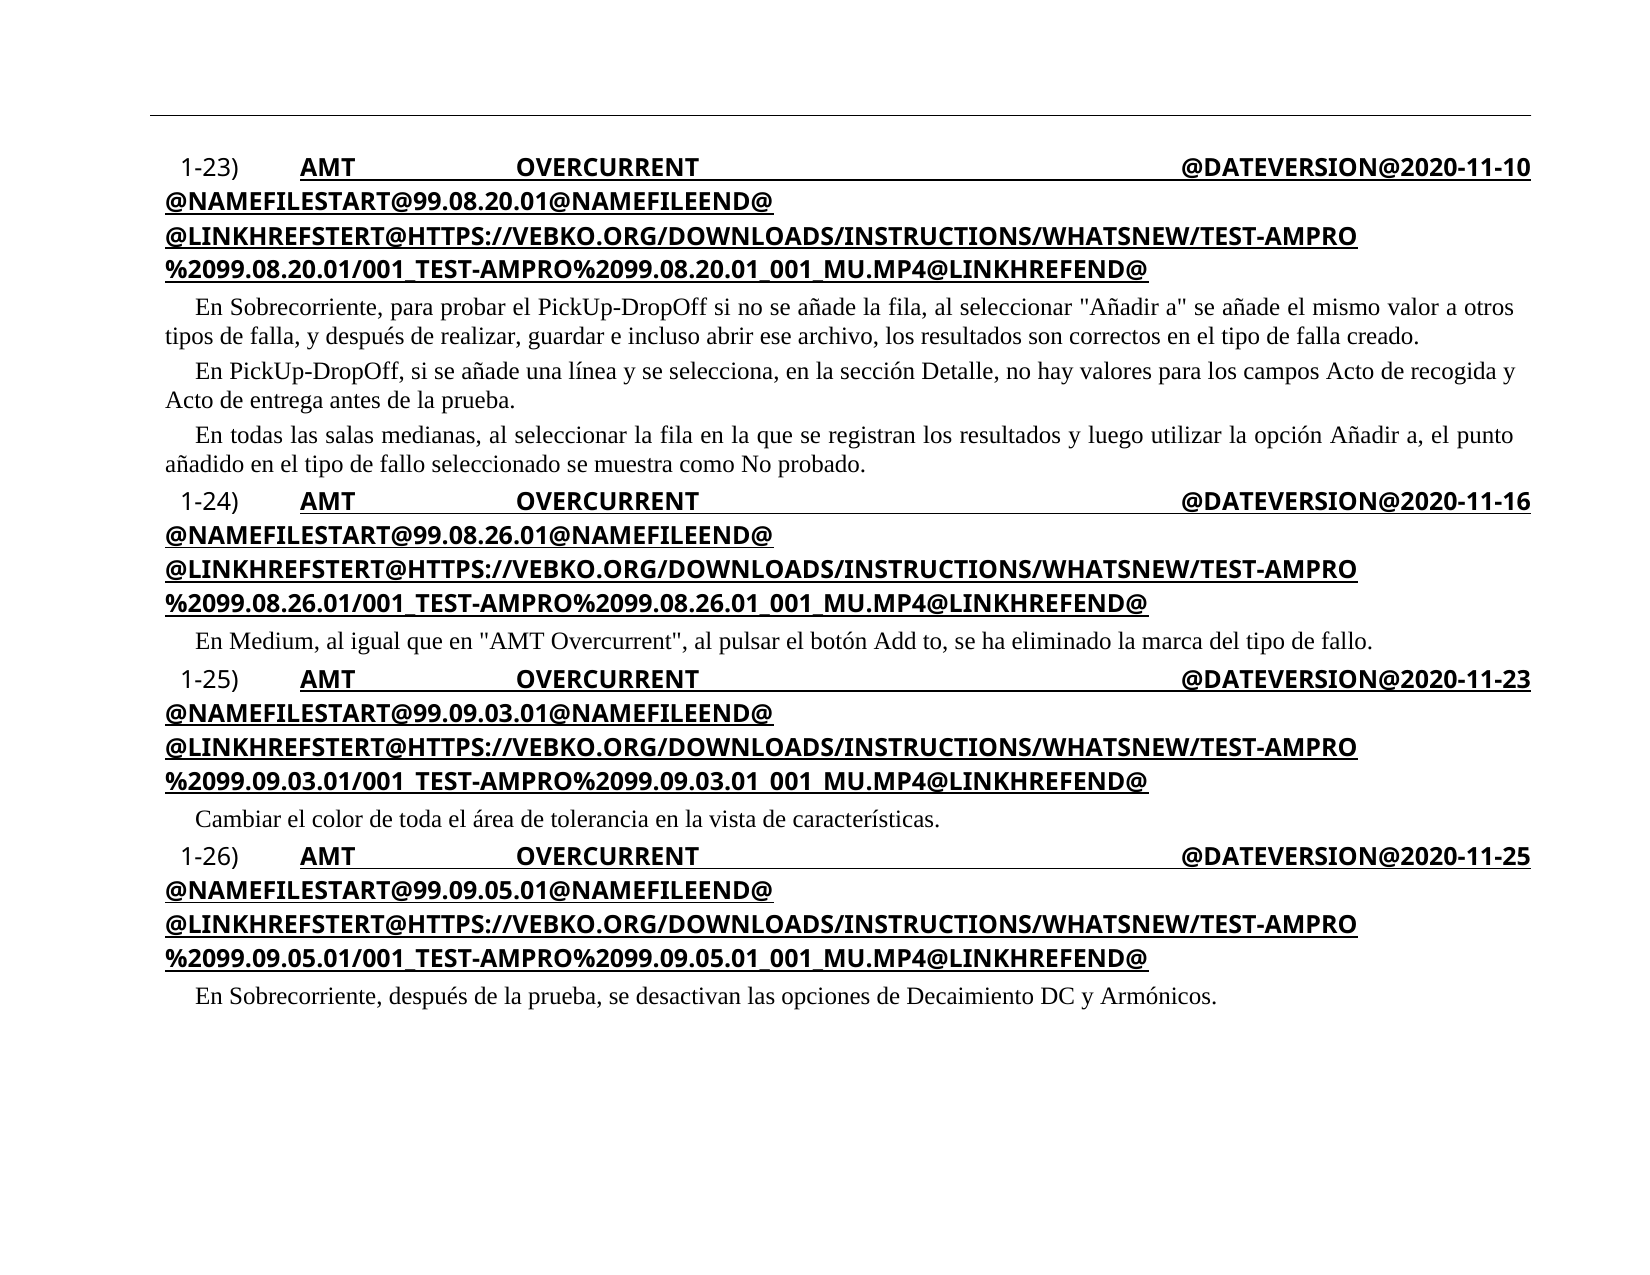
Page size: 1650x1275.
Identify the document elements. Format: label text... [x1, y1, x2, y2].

text En Sobrecorriente, después de la prueba, se desactivan las opciones de Decaimiento DC y Armónicos. [165, 981, 1516, 1010]
subtitle AMT OVERCURRENT @DateVersion@2020-11-10 @Namefilestart@99.08.20.01@NamefileEnd@ @linkHrefStert@https://vebko.org/Downloads/Instructions/WhatsNew/Test-AMPro%2099.08.20.01/001_Test-AMPro%2099.08.20.01_001_mu.mp4@linkHrefEnd@ [165, 150, 1531, 286]
text En PickUp-DropOff, si se añade una línea y se selecciona, en la sección Detalle, no hay valores para los campos Acto de recogida y Acto de entrega antes de la prueba. [165, 356, 1516, 414]
text En Sobrecorriente, para probar el PickUp-DropOff si no se añade la fila, al seleccionar "Añadir a" se añade el mismo valor a otros tipos de falla, y después de realizar, guardar e incluso abrir ese archivo, los resultados son correctos en el tipo de falla creado. [165, 292, 1516, 350]
subtitle AMT OVERCURRENT @DateVersion@2020-11-23 @Namefilestart@99.09.03.01@NamefileEnd@ @linkHrefStert@https://vebko.org/Downloads/Instructions/WhatsNew/Test-AMPro%2099.09.03.01/001_Test-AMPro%2099.09.03.01_001_mu.mp4@linkHrefEnd@ [165, 661, 1531, 797]
text En Medium, al igual que en "AMT Overcurrent", al pulsar el botón Add to, se ha eliminado la marca del tipo de fallo. [165, 626, 1516, 655]
subtitle AMT OVERCURRENT @DateVersion@2020-11-16 @Namefilestart@99.08.26.01@NamefileEnd@ @linkHrefStert@https://vebko.org/Downloads/Instructions/WhatsNew/Test-AMPro%2099.08.26.01/001_Test-AMPro%2099.08.26.01_001_mu.mp4@linkHrefEnd@ [165, 484, 1531, 620]
text Cambiar el color de toda el área de tolerancia en la vista de características. [165, 804, 1516, 832]
subtitle AMT OVERCURRENT @DateVersion@2020-11-25 @Namefilestart@99.09.05.01@NamefileEnd@ @linkHrefStert@https://vebko.org/Downloads/Instructions/WhatsNew/Test-AMPro%2099.09.05.01/001_Test-AMPro%2099.09.05.01_001_mu.mp4@linkHrefEnd@ [165, 839, 1531, 975]
text En todas las salas medianas, al seleccionar la fila en la que se registran los resultados y luego utilizar la opción Añadir a, el punto añadido en el tipo de fallo seleccionado se muestra como No probado. [165, 420, 1516, 477]
